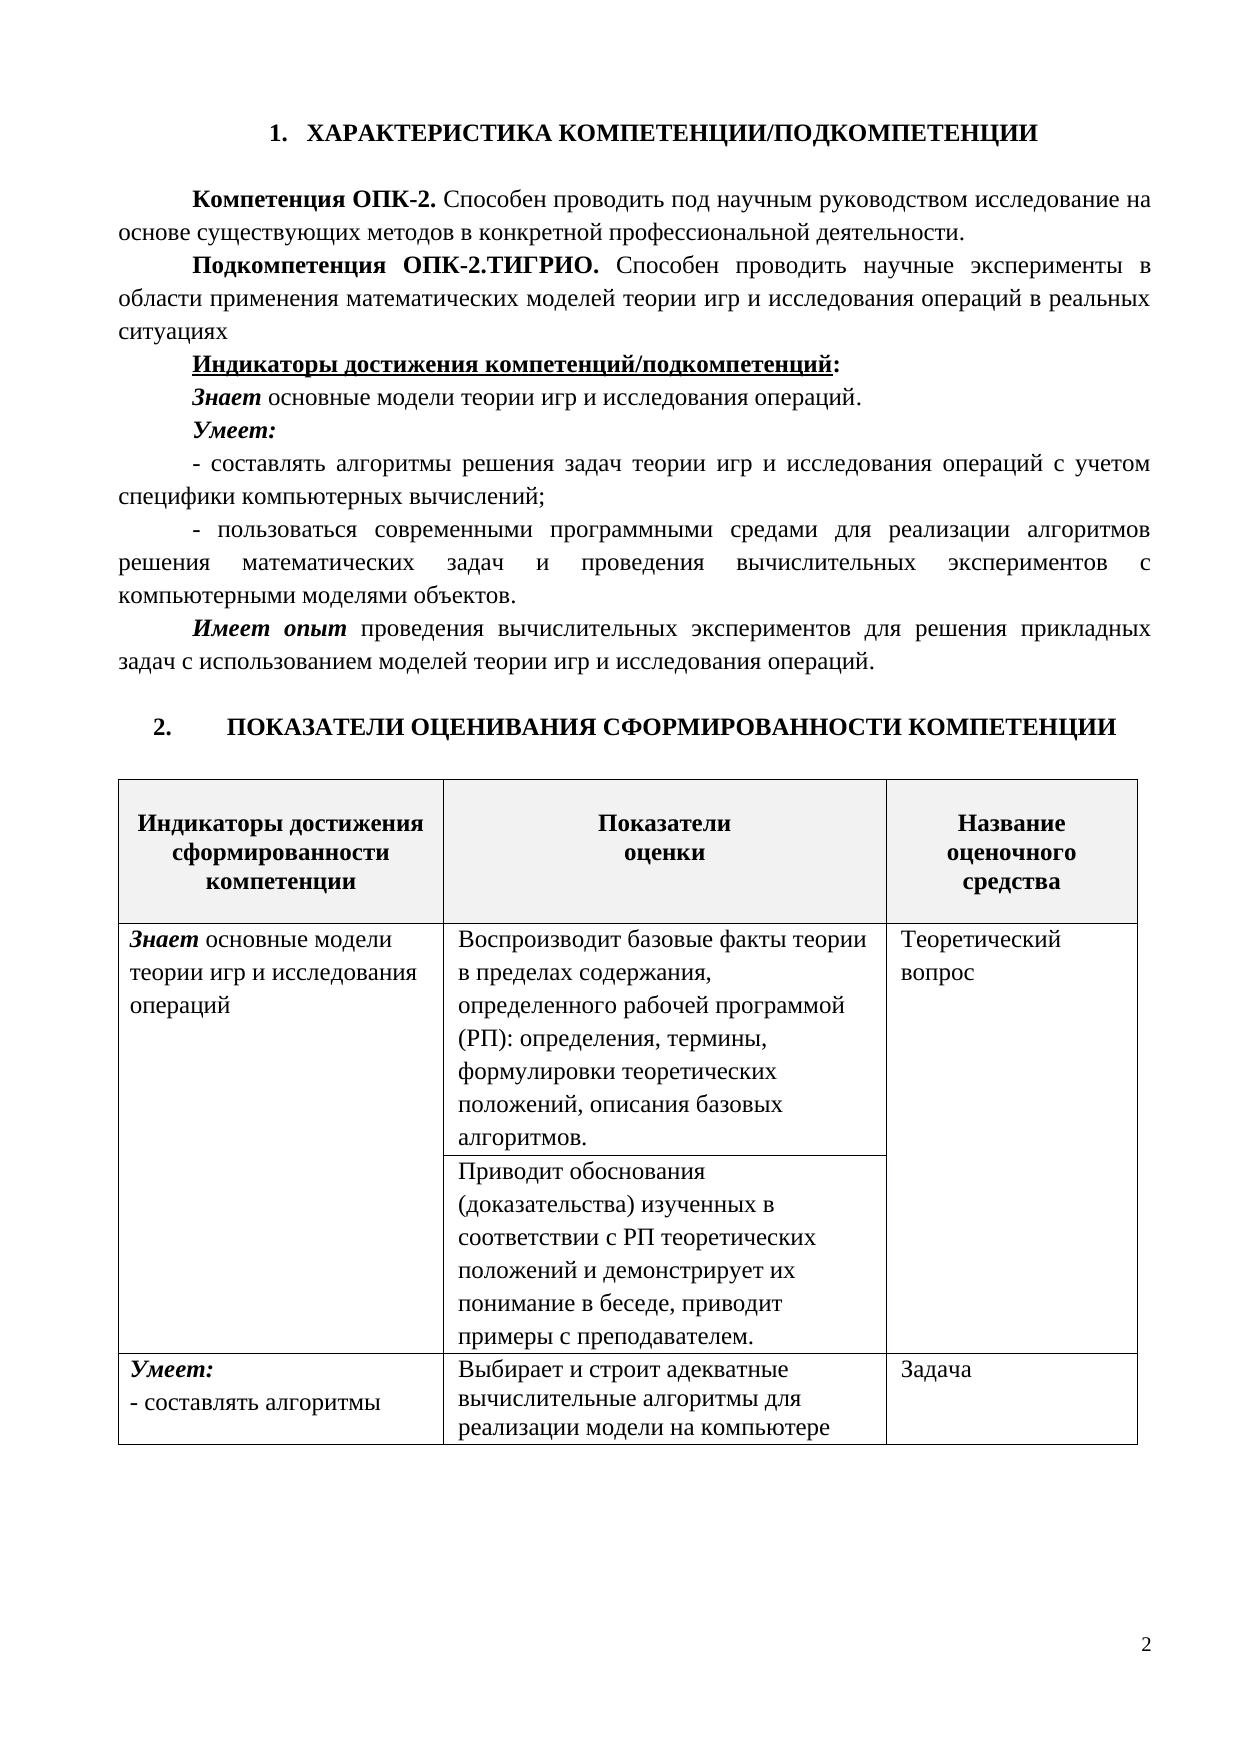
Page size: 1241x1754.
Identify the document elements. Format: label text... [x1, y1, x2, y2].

table_header Показатели оценки [444, 780, 886, 923]
table_cell Воспроизводит базовые факты теории в пределах содержания, определенного рабочей программой (РП): определения, термины, формулировки теоретических положений, описания базовых алгоритмов. [444, 924, 886, 1155]
table_cell Приводит обоснования (доказательства) изученных в соответствии с РП теоретических положений и демонстрирует их понимание в беседе, приводит примеры с преподавателем. [444, 1156, 886, 1353]
text Подкомпетенция ОПК-2.ТИГРИО. Способен проводить научные эксперименты в области применения математических моделей теории игр и исследования операций в реальных ситуациях [118, 250, 1152, 345]
list ПОКАЗАТЕЛИ ОЦЕНИВАНИЯ СФОРМИРОВАННОСТИ КОМПЕТЕНЦИИ [118, 712, 1152, 741]
list ХАРАКТЕРИСТИКА КОМПЕТЕНЦИИ/ПОДКОМПЕТЕНЦИИ [156, 118, 1152, 147]
table_header Название оценочного средства [887, 780, 1137, 923]
table_cell Знает основные модели теории игр и исследования операций [119, 924, 443, 1353]
text Знает основные модели теории игр и исследования операций. [118, 382, 1152, 411]
table_header Индикаторы достижения сформированности компетенции [119, 780, 443, 923]
table_cell Теоретический вопрос [887, 924, 1137, 1353]
text Имеет опыт проведения вычислительных экспериментов для решения прикладных задач с использованием моделей теории игр и исследования операций. [118, 613, 1152, 675]
text Умеет: [118, 415, 1152, 444]
text - пользоваться современными программными средами для реализации алгоритмов решения математических задач и проведения вычислительных экспериментов с компьютерными моделями объектов. [118, 514, 1152, 609]
table_cell Выбирает и строит адекватные вычислительные алгоритмы для реализации модели на компьютере [444, 1354, 886, 1444]
text - составлять алгоритмы решения задач теории игр и исследования операций с учетом специфики компьютерных вычислений; [118, 448, 1152, 510]
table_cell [119, 1354, 443, 1444]
text Индикаторы достижения компетенций/подкомпетенций: [118, 349, 1152, 378]
table_cell Задача [887, 1354, 1137, 1444]
text Компетенция ОПК-2. Способен проводить под научным руководством исследование на основе существующих методов в конкретной профессиональной деятельности. [118, 184, 1152, 246]
